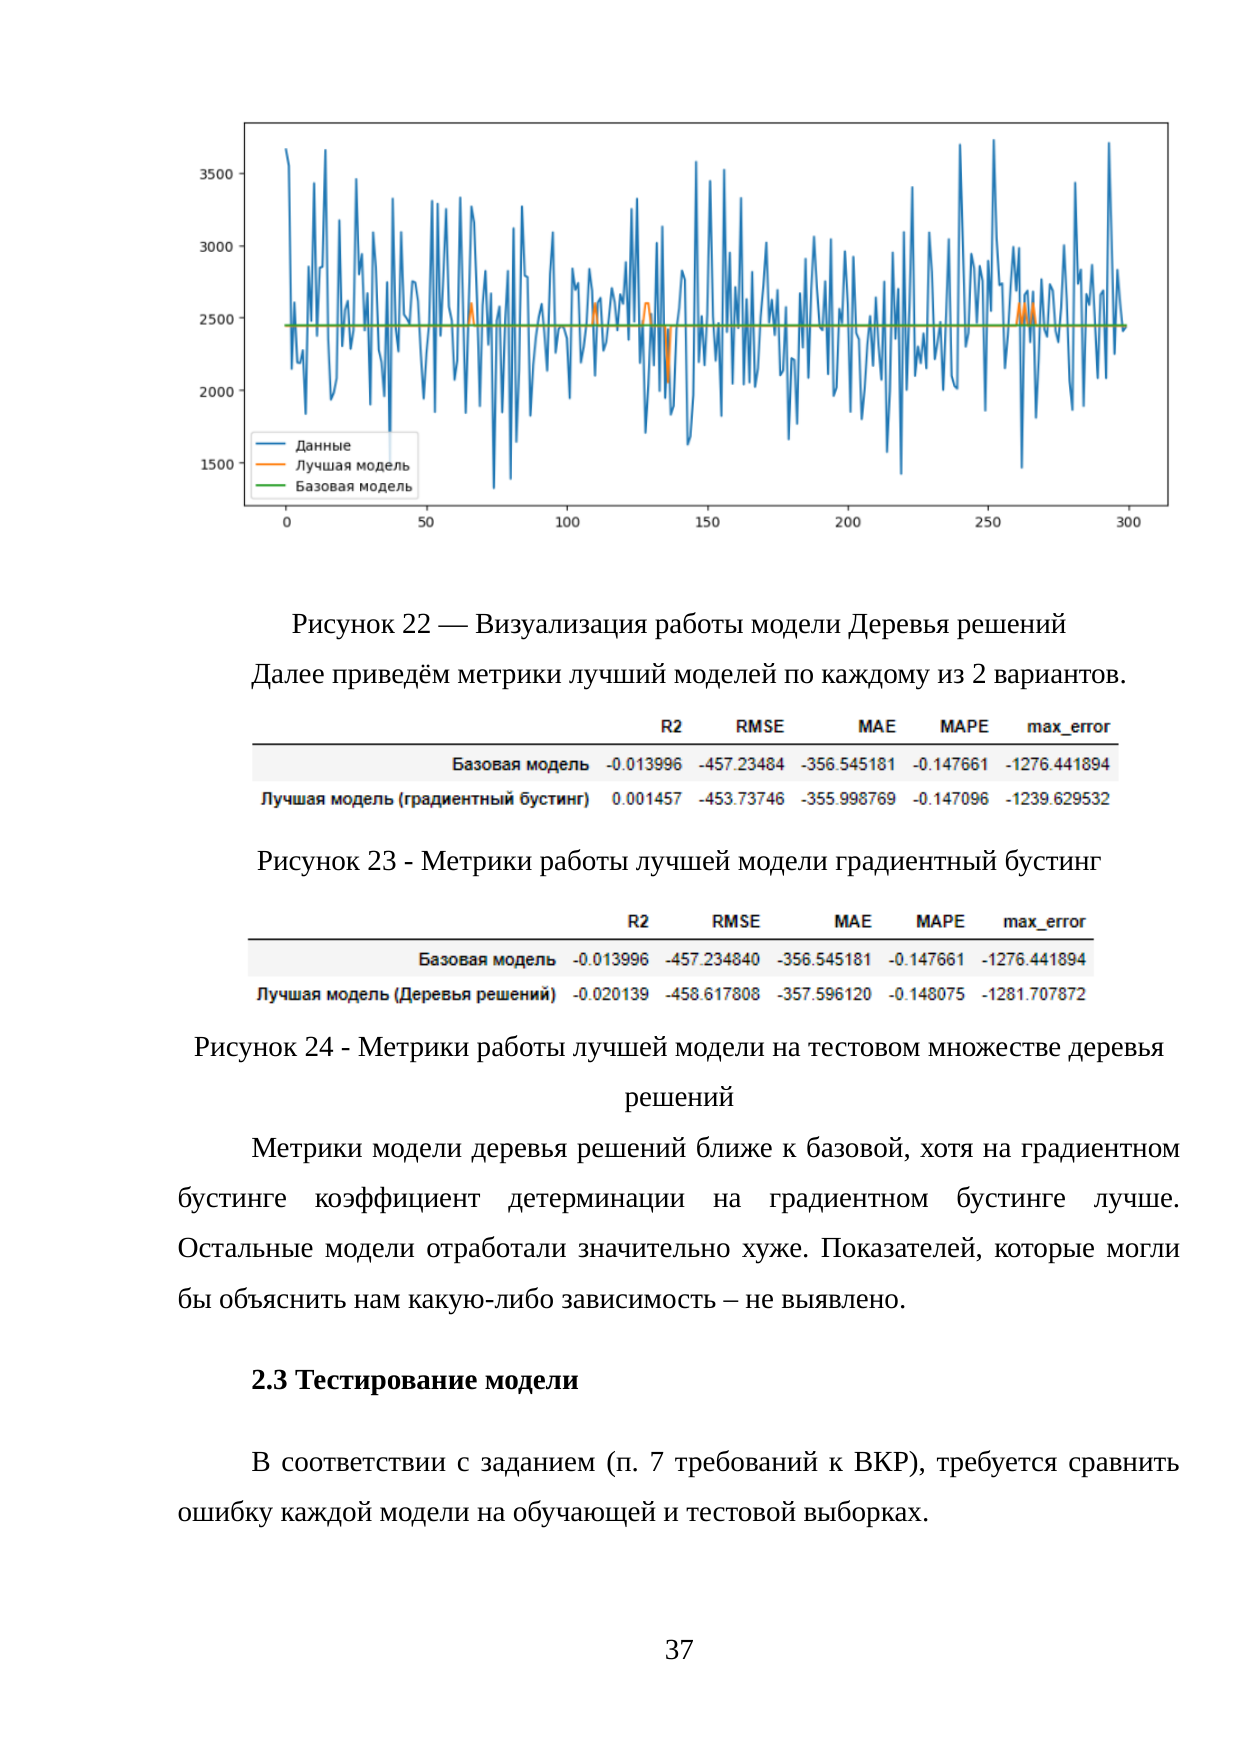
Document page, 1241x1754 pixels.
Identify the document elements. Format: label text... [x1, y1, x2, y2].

subtitle 2.3 Тестирование модели [177, 1362, 1181, 1396]
picture [251, 706, 1147, 827]
text В соответствии с заданием (п. 7 требований к ВКР), требуется сравнить ошибку каждой модели на обучающей и тестовой выборках. [177, 1444, 1181, 1528]
text Рисунок 22 — Визуализация работы модели Деревья решений [177, 606, 1181, 639]
text Далее приведём метрики лучший моделей по каждому из 2 вариантов. [177, 656, 1181, 689]
text Рисунок 24 - Метрики работы лучшей модели на тестовом множестве деревья решений [177, 1029, 1181, 1113]
picture [177, 118, 1182, 539]
picture [242, 893, 1116, 1013]
text Метрики модели деревья решений ближе к базовой, хотя на градиентном бустинге коэффициент детерминации на градиентном бустинге лучше. Остальные модели отработали значительно хуже. Показателей, которые могли бы объяснить нам какую-либо зависимость – не выявлено. [177, 1130, 1181, 1314]
text Рисунок 23 - Метрики работы лучшей модели градиентный бустинг [177, 843, 1181, 877]
